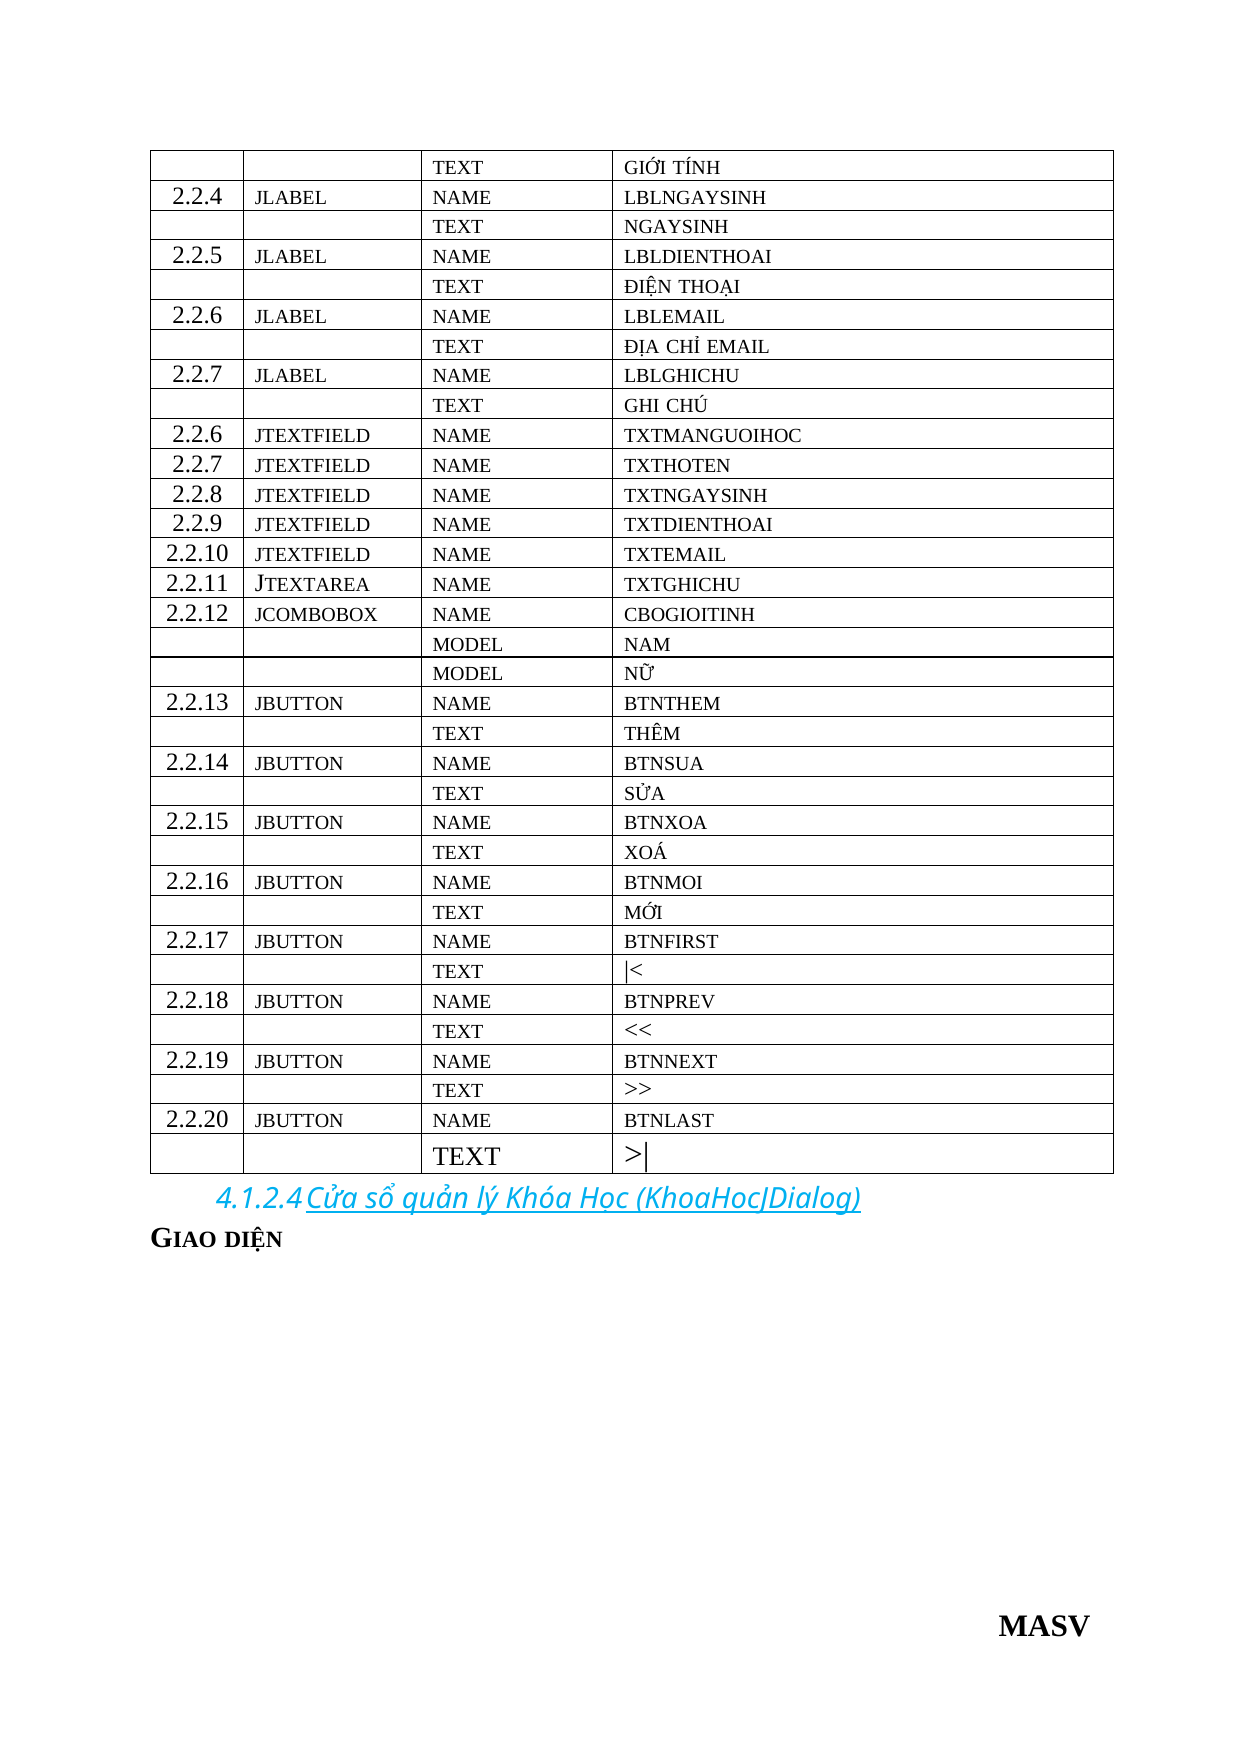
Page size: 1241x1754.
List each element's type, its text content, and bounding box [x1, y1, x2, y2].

table_cell text [422, 1075, 612, 1103]
table_cell txtdienthoai [613, 509, 1113, 537]
table_cell 2.2.6 [151, 419, 243, 448]
table_cell địa chỉ email [613, 330, 1113, 358]
table_cell model [422, 658, 612, 686]
table_cell [244, 658, 421, 686]
table_cell 2.2.7 [151, 449, 243, 478]
table_cell ngaysinh [613, 211, 1113, 239]
table_cell jbutton [244, 806, 421, 835]
table_cell name [422, 300, 612, 329]
table_cell [244, 270, 421, 299]
table_cell name [422, 538, 612, 567]
table_cell [151, 270, 243, 299]
table_cell btnsua [613, 747, 1113, 776]
table_cell [151, 1075, 243, 1103]
table_cell 2.2.17 [151, 926, 243, 954]
text Giao diện [150, 1221, 1090, 1254]
table_cell [244, 211, 421, 239]
table_cell name [422, 926, 612, 954]
table_cell [151, 151, 243, 180]
table_cell [151, 211, 243, 239]
table_cell 2.2.4 [151, 181, 243, 209]
table_cell [151, 389, 243, 418]
table_cell 2.2.5 [151, 240, 243, 269]
table_cell jtextfield [244, 449, 421, 478]
table_cell name [422, 509, 612, 537]
table_cell thêm [613, 717, 1113, 746]
table_cell [151, 330, 243, 358]
table_cell text [422, 717, 612, 746]
table_cell 2.2.9 [151, 509, 243, 537]
table_cell [244, 330, 421, 358]
table_cell text [422, 896, 612, 924]
table_cell btnmoi [613, 866, 1113, 895]
table_cell btnlast [613, 1104, 1113, 1133]
table_cell [151, 717, 243, 746]
table_cell name [422, 598, 612, 627]
table_cell jlabel [244, 300, 421, 329]
table_cell btnprev [613, 985, 1113, 1014]
table_cell text [422, 151, 612, 180]
table_cell name [422, 806, 612, 835]
table_cell [244, 955, 421, 984]
table_cell [151, 628, 243, 656]
table_cell [244, 1075, 421, 1103]
table_cell model [422, 628, 612, 656]
table_cell text [422, 1134, 612, 1172]
table_cell |< [613, 955, 1113, 984]
table_cell 2.2.14 [151, 747, 243, 776]
table_cell text [422, 330, 612, 358]
table_cell name [422, 449, 612, 478]
table_cell jbutton [244, 866, 421, 895]
table_cell jbutton [244, 1104, 421, 1133]
table_cell name [422, 419, 612, 448]
table_cell [151, 896, 243, 924]
table_cell txtngaysinh [613, 479, 1113, 507]
table_cell nam [613, 628, 1113, 656]
table_cell Jtextarea [244, 568, 421, 597]
table_cell 2.2.15 [151, 806, 243, 835]
table_cell [244, 1015, 421, 1044]
table_cell xoá [613, 836, 1113, 865]
table_cell text [422, 389, 612, 418]
table_cell text [422, 1015, 612, 1044]
table_cell [151, 658, 243, 686]
table_cell text [422, 270, 612, 299]
table_cell [244, 896, 421, 924]
table_cell [151, 836, 243, 865]
table_cell name [422, 240, 612, 269]
subtitle Cửa sổ quản lý Khóa Học (KhoaHocJDialog) [216, 1178, 1090, 1217]
table_cell jcombobox [244, 598, 421, 627]
table_cell sửa [613, 777, 1113, 805]
table_cell [244, 836, 421, 865]
table_cell lblghichu [613, 360, 1113, 388]
table_cell nữ [613, 658, 1113, 686]
table_cell jlabel [244, 240, 421, 269]
table_cell 2.2.18 [151, 985, 243, 1014]
table_cell 2.2.6 [151, 300, 243, 329]
table_cell cbogioitinh [613, 598, 1113, 627]
table_cell txtemail [613, 538, 1113, 567]
table_cell jlabel [244, 181, 421, 209]
table_cell name [422, 687, 612, 716]
table_cell name [422, 181, 612, 209]
table_cell jbutton [244, 687, 421, 716]
table_cell jtextfield [244, 538, 421, 567]
table_cell [151, 1134, 243, 1172]
table_cell 2.2.16 [151, 866, 243, 895]
table_cell jbutton [244, 747, 421, 776]
table_cell 2.2.13 [151, 687, 243, 716]
table_cell name [422, 568, 612, 597]
table_cell jtextfield [244, 419, 421, 448]
table_cell >> [613, 1075, 1113, 1103]
table_cell ghi chú [613, 389, 1113, 418]
table_cell lblemail [613, 300, 1113, 329]
table_cell [244, 1134, 421, 1172]
table_cell name [422, 1045, 612, 1073]
table_cell jtextfield [244, 509, 421, 537]
table_cell mới [613, 896, 1113, 924]
table_cell 2.2.10 [151, 538, 243, 567]
table_cell name [422, 479, 612, 507]
table_cell jbutton [244, 926, 421, 954]
table_cell txtghichu [613, 568, 1113, 597]
table_cell [151, 777, 243, 805]
table_cell 2.2.20 [151, 1104, 243, 1133]
table_cell btnnext [613, 1045, 1113, 1073]
table_cell text [422, 955, 612, 984]
table_cell [151, 955, 243, 984]
table_cell text [422, 211, 612, 239]
table_cell [244, 777, 421, 805]
table_cell lbldienthoai [613, 240, 1113, 269]
table_cell << [613, 1015, 1113, 1044]
table_cell name [422, 1104, 612, 1133]
table_cell jbutton [244, 1045, 421, 1073]
table_cell điện thoại [613, 270, 1113, 299]
table_cell 2.2.19 [151, 1045, 243, 1073]
table_cell [244, 389, 421, 418]
table_cell [244, 717, 421, 746]
table_cell btnxoa [613, 806, 1113, 835]
table_cell 2.2.8 [151, 479, 243, 507]
table_cell lblngaysinh [613, 181, 1113, 209]
table_cell text [422, 777, 612, 805]
table_cell name [422, 866, 612, 895]
table_cell jtextfield [244, 479, 421, 507]
table_cell txthoten [613, 449, 1113, 478]
table_cell [151, 1015, 243, 1044]
table_cell giới tính [613, 151, 1113, 180]
table_cell 2.2.11 [151, 568, 243, 597]
table_cell btnthem [613, 687, 1113, 716]
table_cell jbutton [244, 985, 421, 1014]
table_cell text [422, 836, 612, 865]
table_cell txtmanguoihoc [613, 419, 1113, 448]
table_cell 2.2.7 [151, 360, 243, 388]
table_cell name [422, 747, 612, 776]
table_cell [244, 628, 421, 656]
table_cell 2.2.12 [151, 598, 243, 627]
table_cell [244, 151, 421, 180]
table_cell name [422, 985, 612, 1014]
table_cell name [422, 360, 612, 388]
table_cell >| [613, 1134, 1113, 1172]
table_cell btnfirst [613, 926, 1113, 954]
table_cell jlabel [244, 360, 421, 388]
